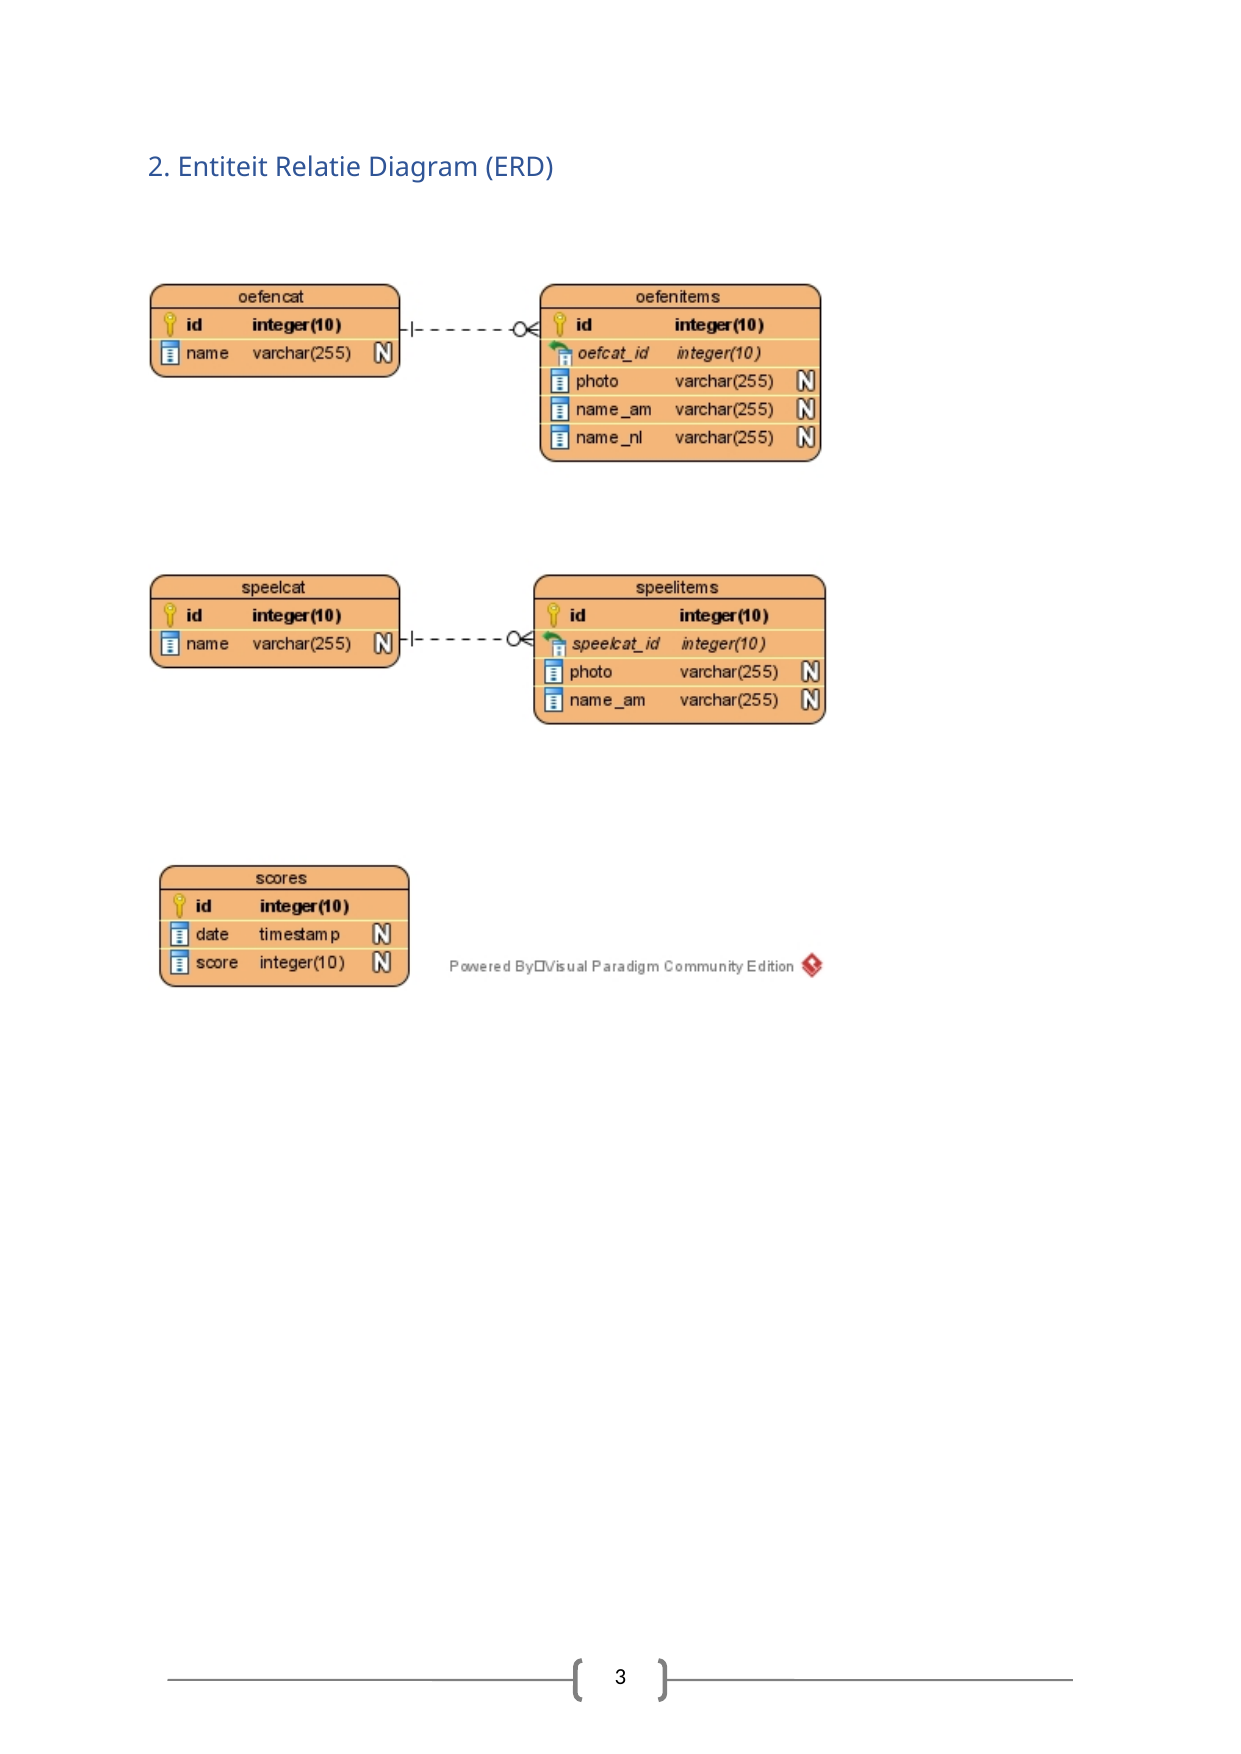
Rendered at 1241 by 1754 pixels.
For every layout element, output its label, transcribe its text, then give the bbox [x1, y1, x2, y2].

subtitle 2. Entiteit Relatie Diagram (ERD) [148, 148, 1093, 184]
picture [147, 281, 831, 992]
